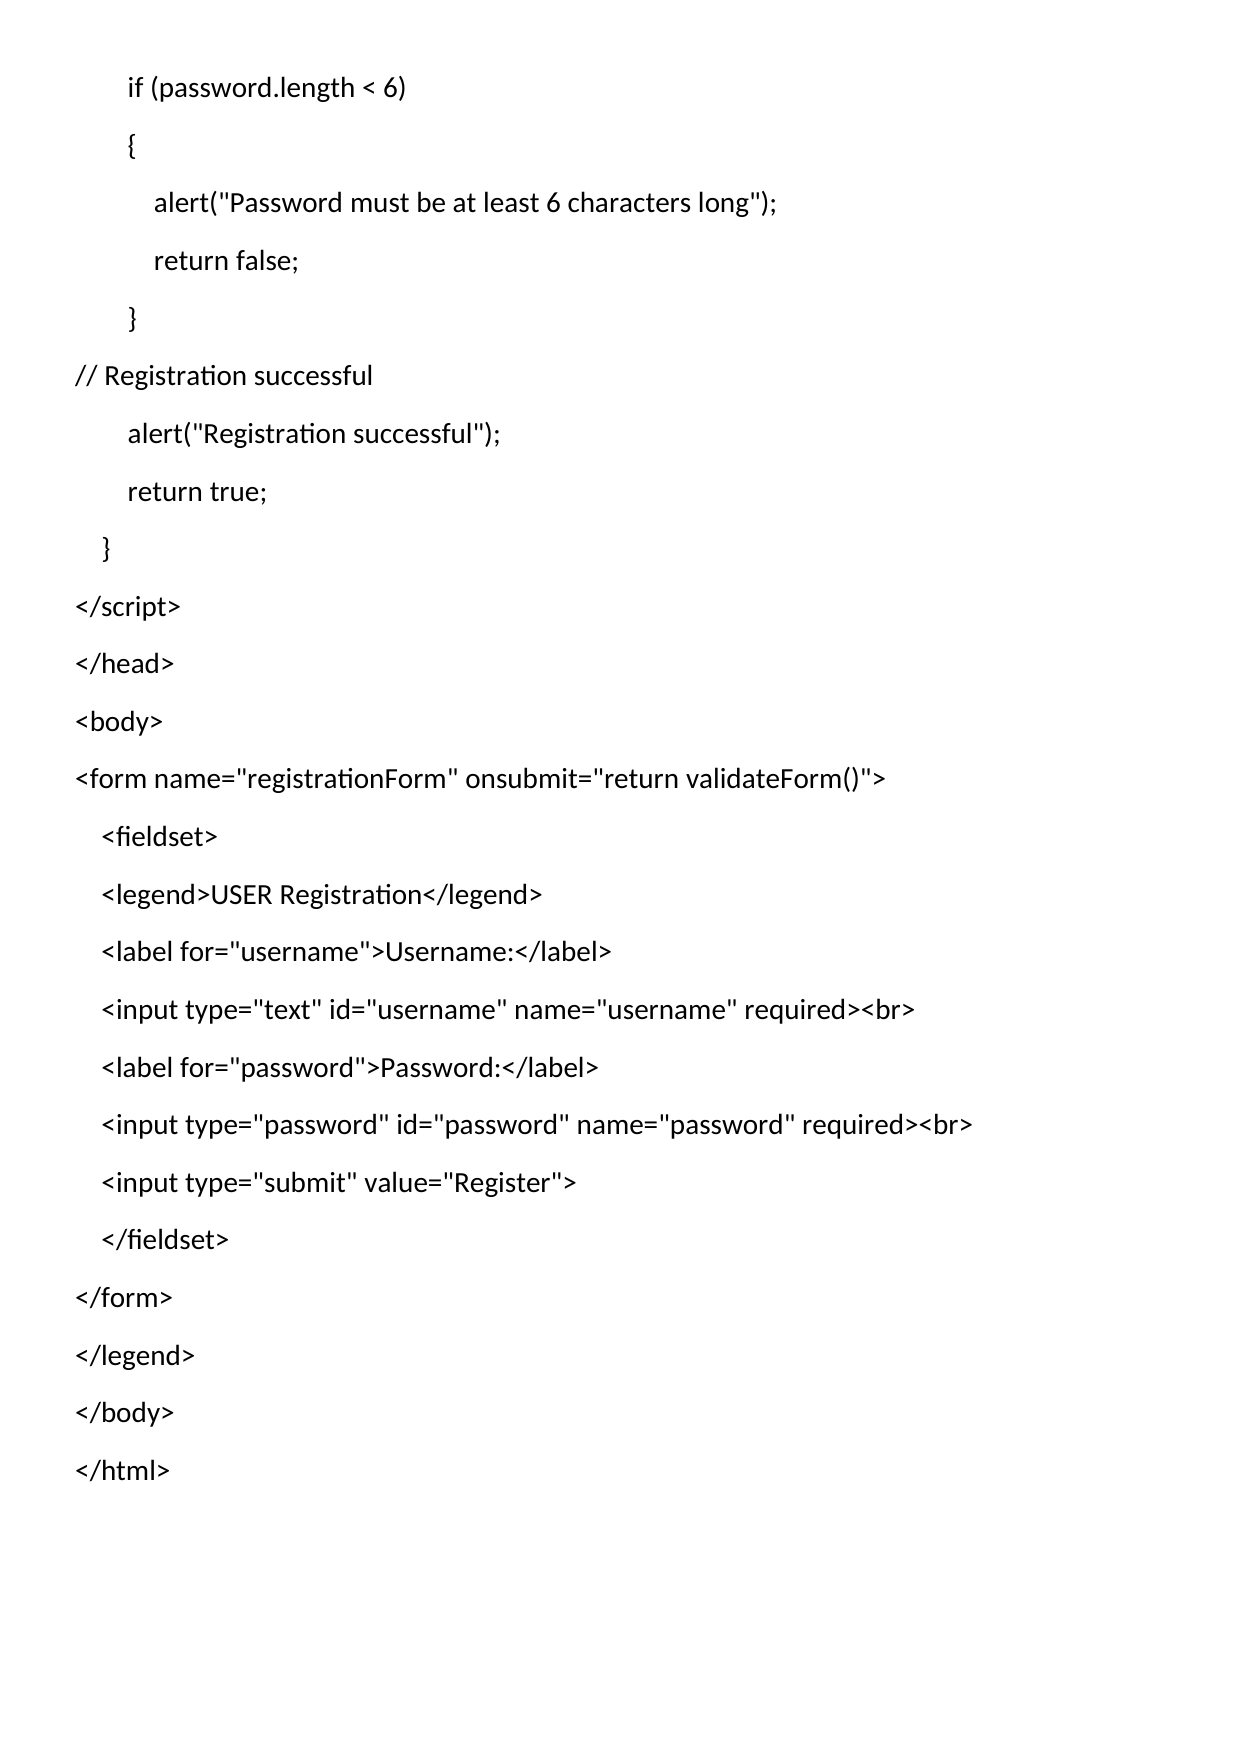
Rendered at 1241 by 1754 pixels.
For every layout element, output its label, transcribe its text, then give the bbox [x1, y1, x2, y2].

text </head> [75, 651, 1165, 679]
text } [75, 305, 1165, 334]
text <input type="password" id="password" name="password" required><br> [75, 1112, 1165, 1140]
text </body> [75, 1400, 1165, 1428]
text <input type="submit" value="Register"> [75, 1169, 1165, 1198]
text </legend> [75, 1342, 1165, 1371]
text <label for="password">Password:</label> [75, 1054, 1165, 1083]
text } [75, 536, 1165, 564]
text <body> [75, 709, 1165, 737]
text </html> [75, 1457, 1165, 1486]
text </script> [75, 593, 1165, 622]
text </fieldset> [75, 1227, 1165, 1256]
text // Registration successful [75, 363, 1165, 391]
text return false; [75, 248, 1165, 276]
text alert("Registration successful"); [75, 421, 1165, 449]
text <input type="text" id="username" name="username" required><br> [75, 997, 1165, 1025]
text <label for="username">Username:</label> [75, 939, 1165, 967]
text return true; [75, 478, 1165, 507]
text alert("Password must be at least 6 characters long"); [75, 190, 1165, 219]
text </form> [75, 1285, 1165, 1313]
text <fieldset> [75, 824, 1165, 852]
text { [75, 133, 1165, 161]
text <legend>USER Registration</legend> [75, 881, 1165, 910]
text if (password.length < 6) [75, 75, 1165, 103]
text <form name="registrationForm" onsubmit="return validateForm()"> [75, 766, 1165, 795]
